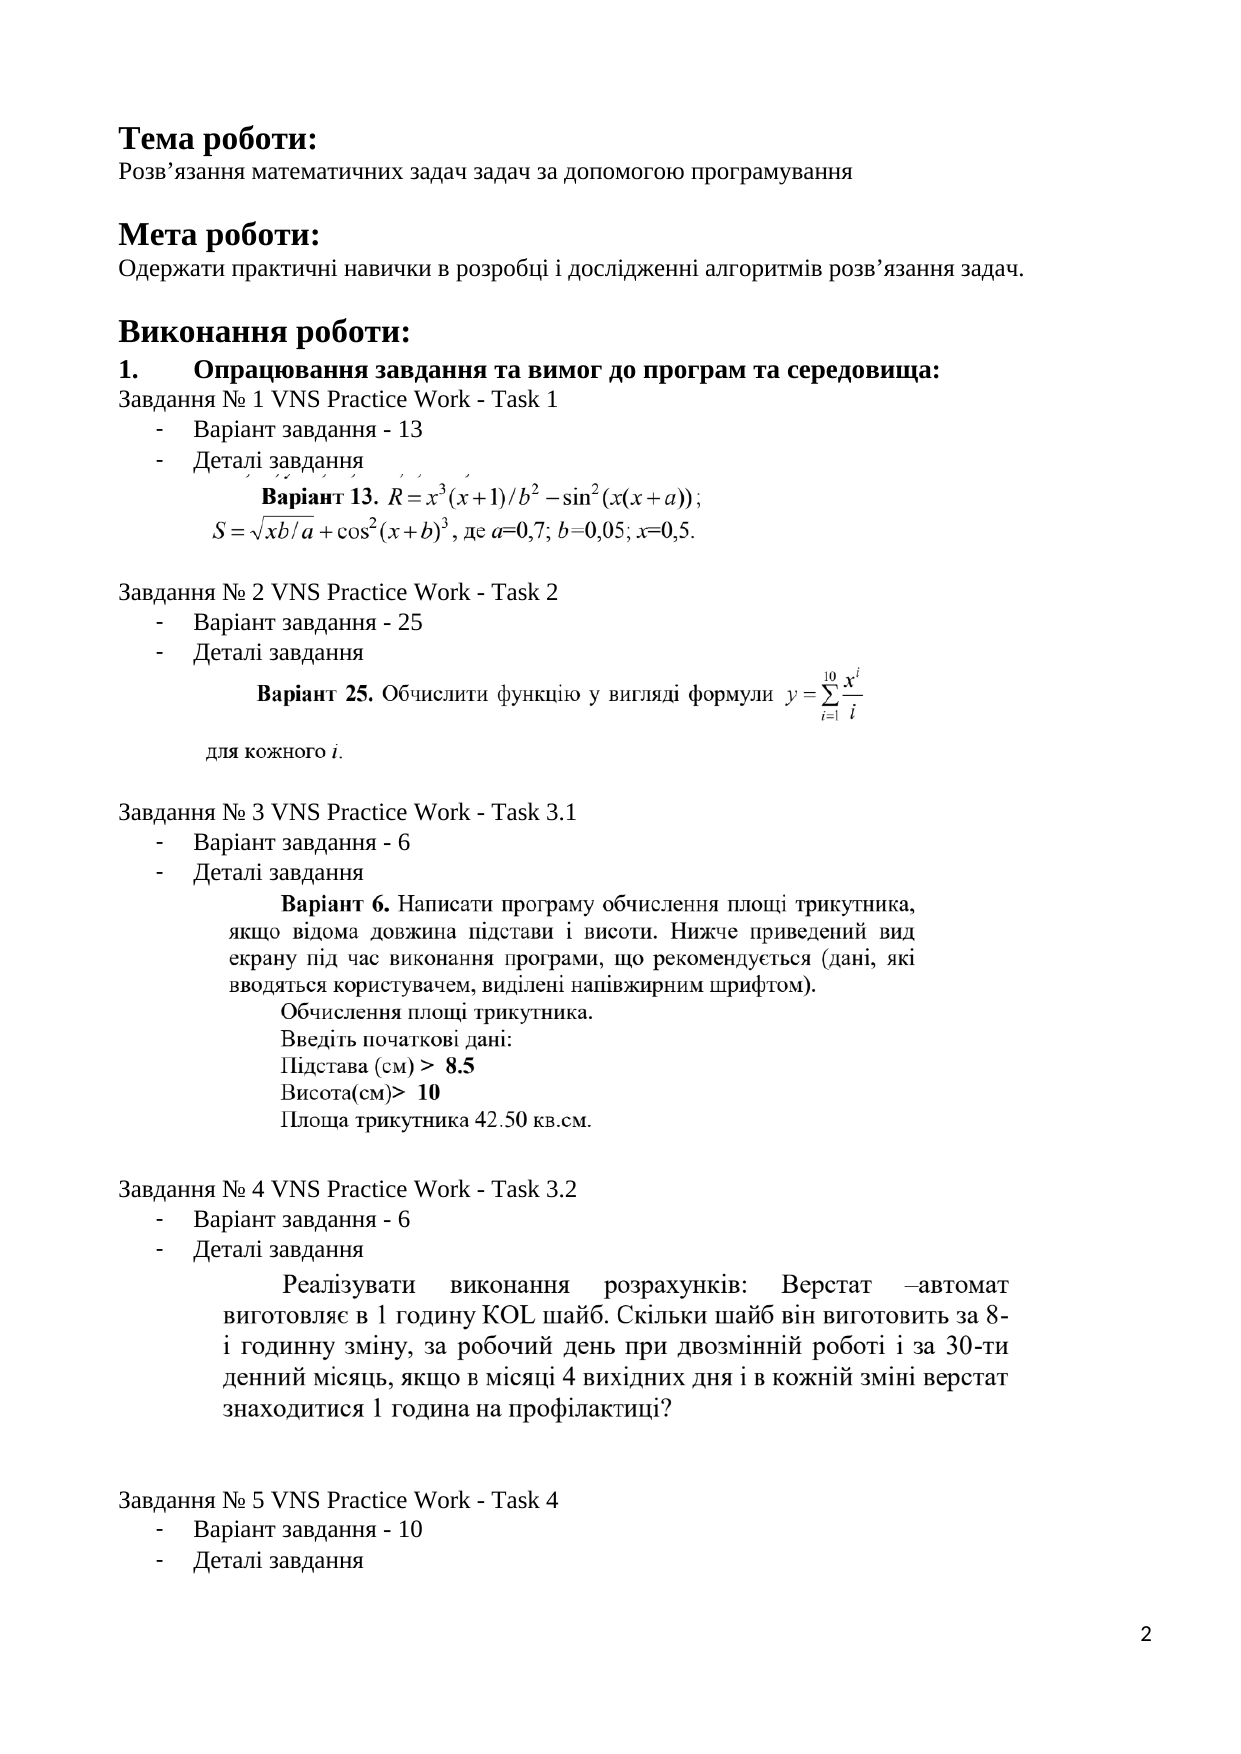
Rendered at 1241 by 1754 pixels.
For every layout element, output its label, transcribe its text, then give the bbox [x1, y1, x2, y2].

text Розв’язання математичних задач задач за допомогою програмування [118, 156, 1152, 185]
text Одержати практичні навички в розробці і дослідженні алгоритмів розв’язання задач. [118, 253, 1152, 282]
text Завдання № 5 VNS Practice Work - Task 4 [118, 1485, 1152, 1514]
text Завдання № 2 VNS Practice Work - Task 2 [118, 577, 1152, 606]
text Завдання № 3 VNS Practice Work - Task 3.1 [118, 797, 1152, 826]
picture [199, 886, 955, 1146]
list Деталі завдання [156, 1544, 1152, 1575]
list Деталі завдання [156, 856, 1152, 887]
subtitle Тема роботи: [118, 118, 1152, 156]
subtitle 1. Опрацювання завдання та вимог до програм та середовища: [118, 353, 1152, 384]
subtitle Виконання роботи: [118, 311, 1152, 349]
picture [193, 474, 755, 549]
list Варіант завдання - 10 [156, 1514, 1152, 1544]
text Завдання № 4 VNS Practice Work - Task 3.2 [118, 1174, 1152, 1203]
list Варіант завдання - 25 [156, 606, 1152, 636]
text Завдання № 1 VNS Practice Work - Task 1 [118, 384, 1152, 413]
list Варіант завдання - 6 [156, 826, 1152, 856]
list Деталі завдання [156, 444, 1152, 474]
subtitle Мета роботи: [118, 214, 1152, 253]
list Варіант завдання - 6 [156, 1203, 1152, 1233]
list Деталі завдання [156, 1233, 1152, 1264]
list Деталі завдання [156, 636, 1152, 667]
picture [193, 1263, 1045, 1428]
picture [193, 666, 888, 769]
list Варіант завдання - 13 [156, 413, 1152, 444]
